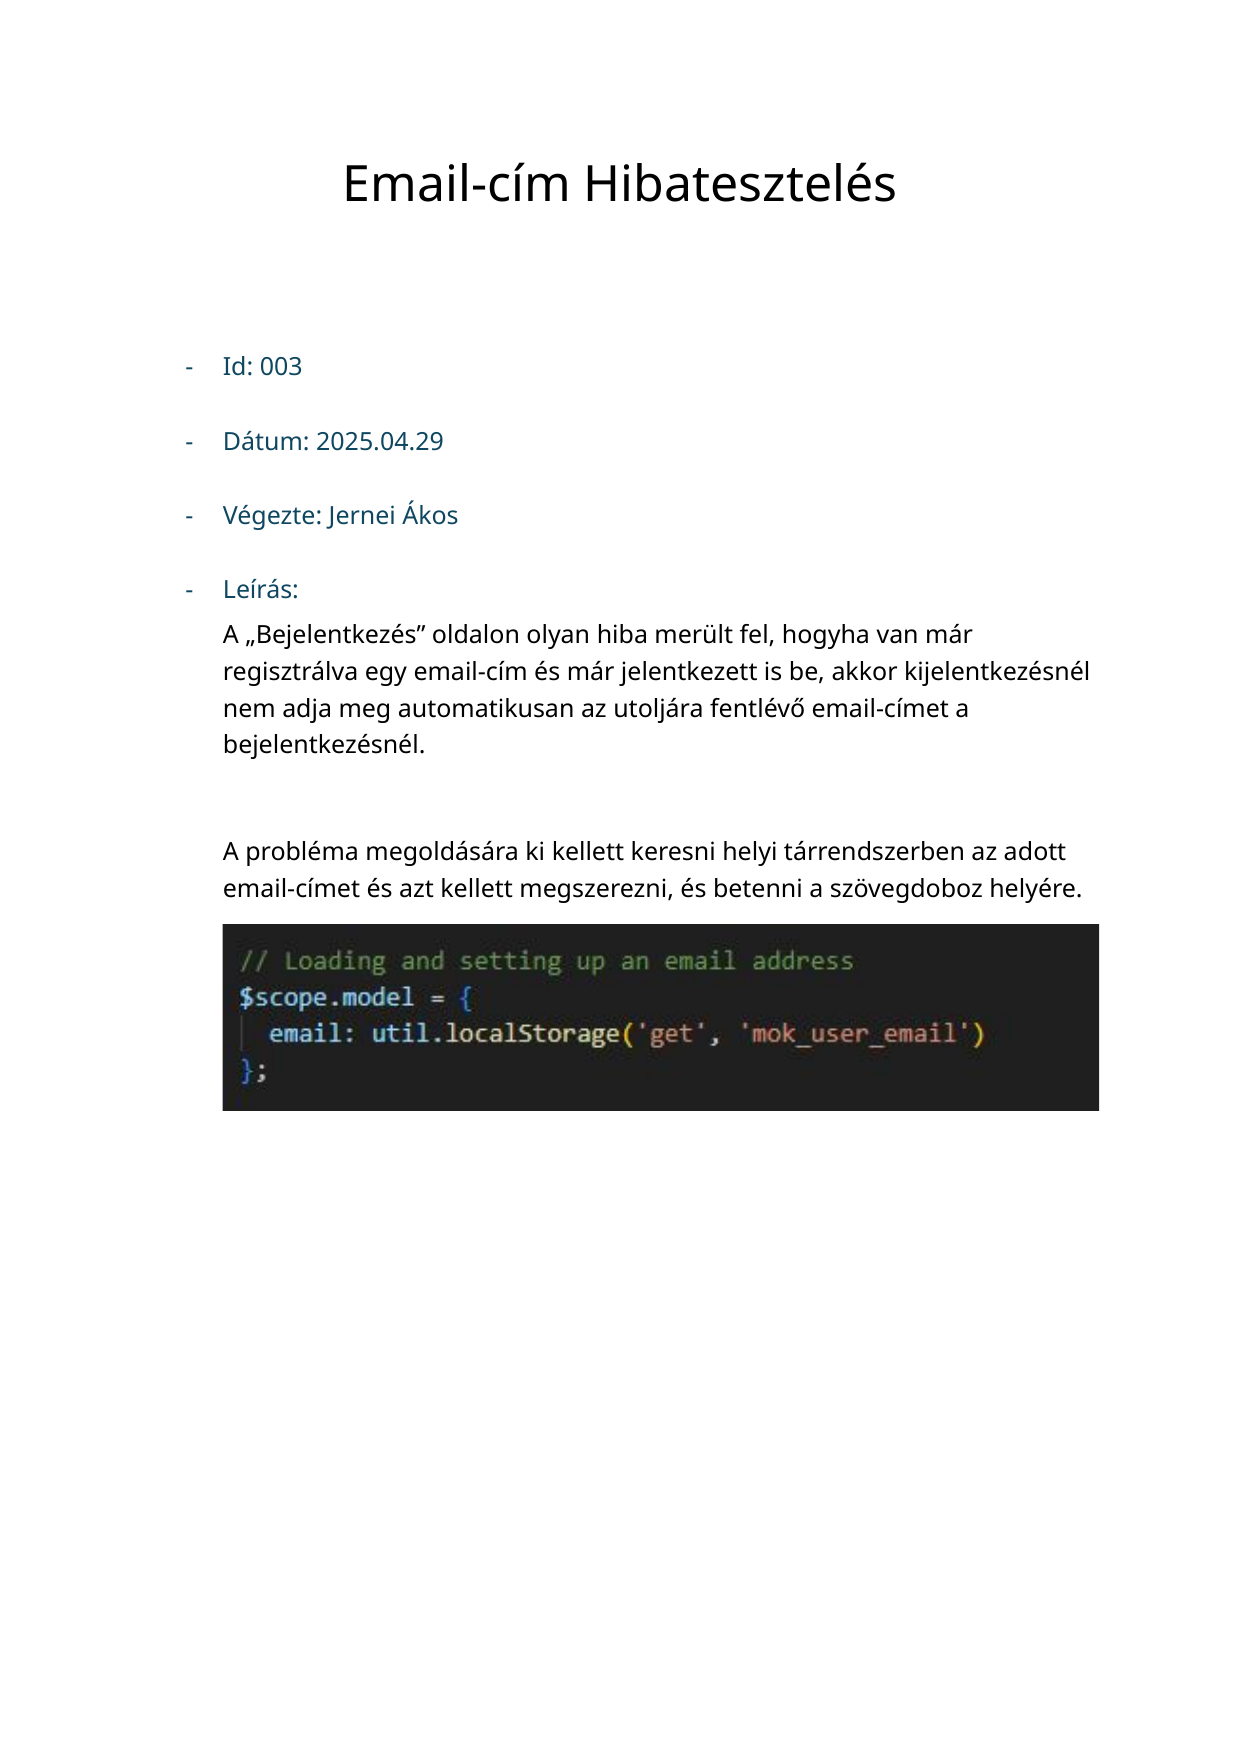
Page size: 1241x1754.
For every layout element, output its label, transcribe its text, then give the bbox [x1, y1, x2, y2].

text A „Bejelentkezés” oldalon olyan hiba merült fel, hogyha van már regisztrálva egy email-cím és már jelentkezett is be, akkor kijelentkezésnél nem adja meg automatikusan az utoljára fentlévő email-címet a bejelentkezésnél. [223, 617, 1093, 761]
subtitle Id: 003 [185, 349, 1093, 383]
subtitle Leírás: [185, 572, 1093, 606]
subtitle Végezte: Jernei Ákos [185, 497, 1093, 531]
text A probléma megoldására ki kellett keresni helyi tárrendszerben az adott email-címet és azt kellett megszerezni, és betenni a szövegdoboz helyére. [223, 834, 1093, 905]
subtitle Dátum: 2025.04.29 [185, 423, 1093, 457]
picture [222, 924, 1100, 1111]
text Email-cím Hibatesztelés [148, 148, 1093, 216]
